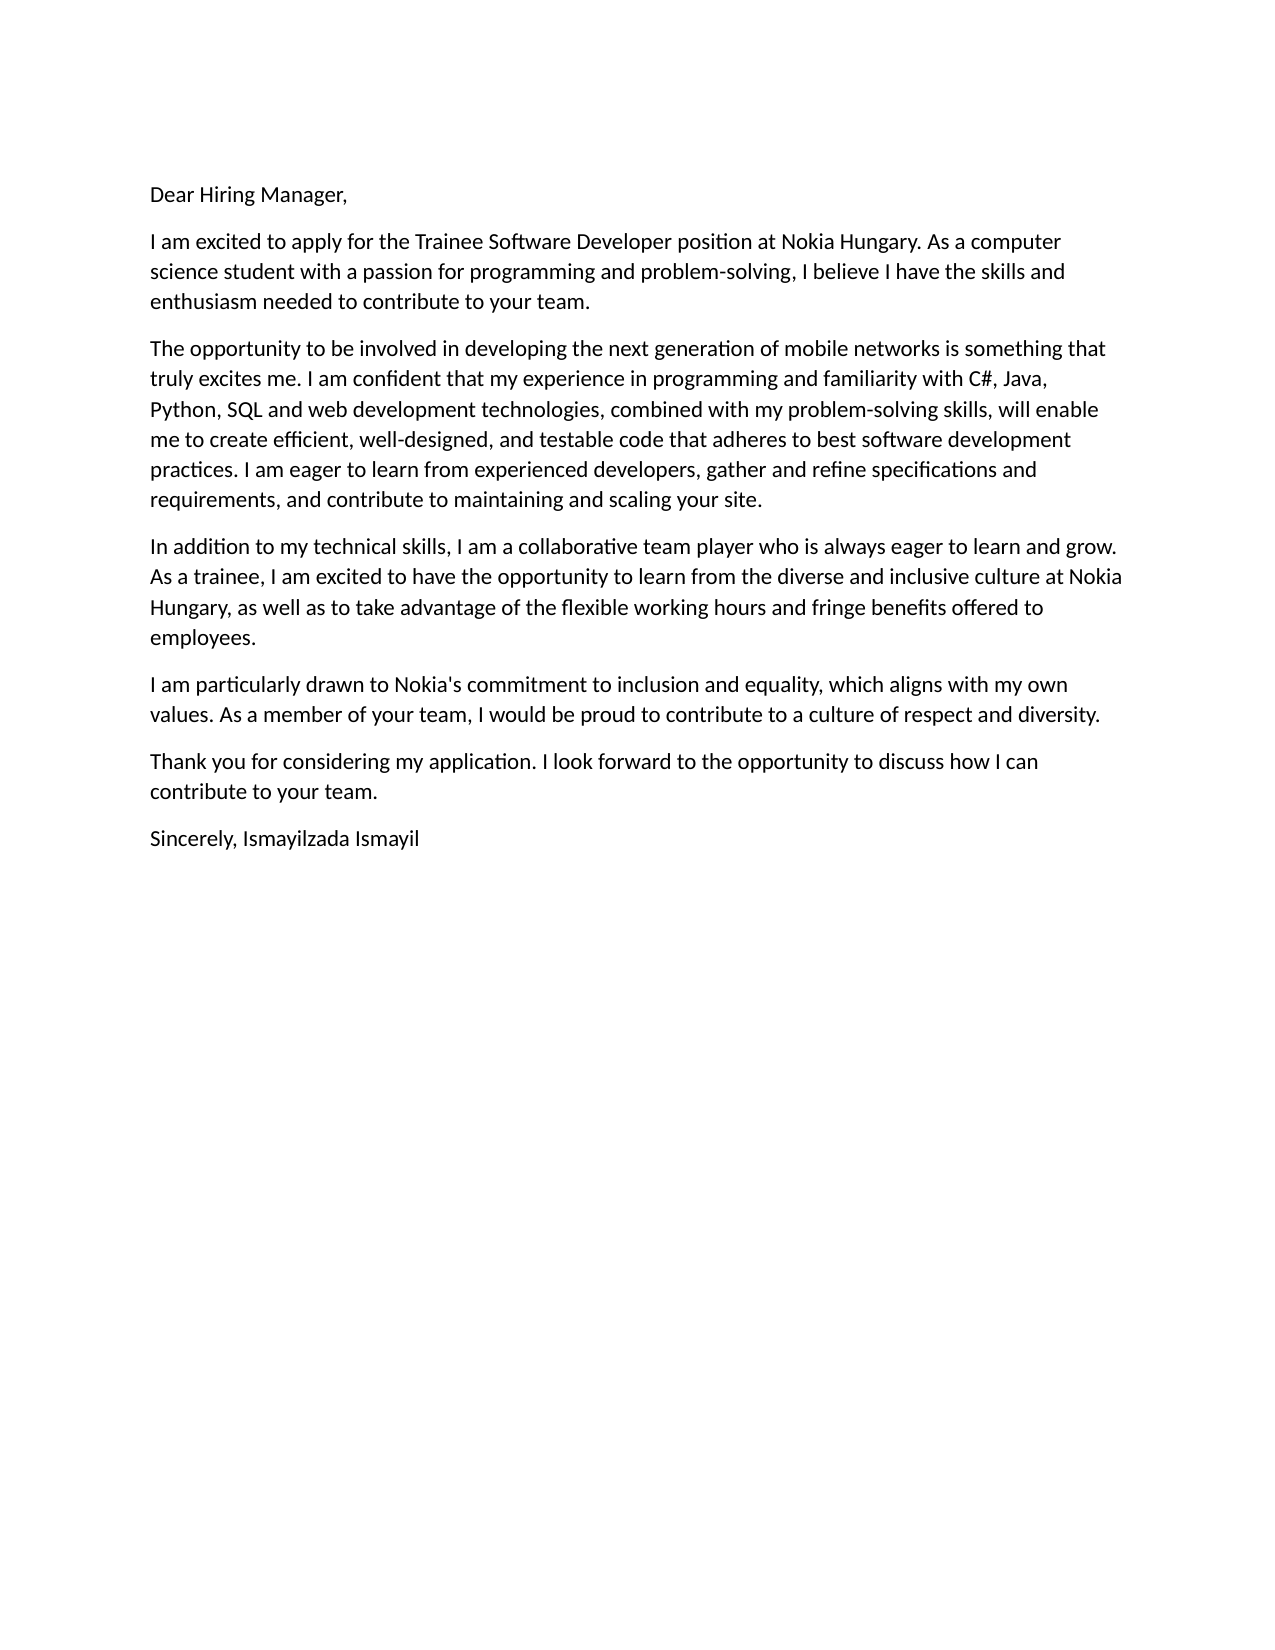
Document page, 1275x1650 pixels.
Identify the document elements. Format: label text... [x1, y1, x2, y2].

text I am excited to apply for the Trainee Software Developer position at Nokia Hungary. As a computer science student with a passion for programming and problem-solving, I believe I have the skills and enthusiasm needed to contribute to your team. [150, 227, 1125, 316]
text Sincerely, Ismayilzada Ismayil [150, 824, 1125, 852]
text Dear Hiring Manager, [150, 150, 1125, 208]
text I am particularly drawn to Nokia's commitment to inclusion and equality, which aligns with my own values. As a member of your team, I would be proud to contribute to a culture of respect and diversity. [150, 670, 1125, 728]
text Thank you for considering my application. I look forward to the opportunity to discuss how I can contribute to your team. [150, 747, 1125, 805]
text The opportunity to be involved in developing the next generation of mobile networks is something that truly excites me. I am confident that my experience in programming and familiarity with C#, Java, Python, SQL and web development technologies, combined with my problem-solving skills, will enable me to create efficient, well-designed, and testable code that adheres to best software development practices. I am eager to learn from experienced developers, gather and refine specifications and requirements, and contribute to maintaining and scaling your site. [150, 334, 1125, 513]
text In addition to my technical skills, I am a collaborative team player who is always eager to learn and grow. As a trainee, I am excited to have the opportunity to learn from the diverse and inclusive culture at Nokia Hungary, as well as to take advantage of the flexible working hours and fringe benefits offered to employees. [150, 532, 1125, 651]
